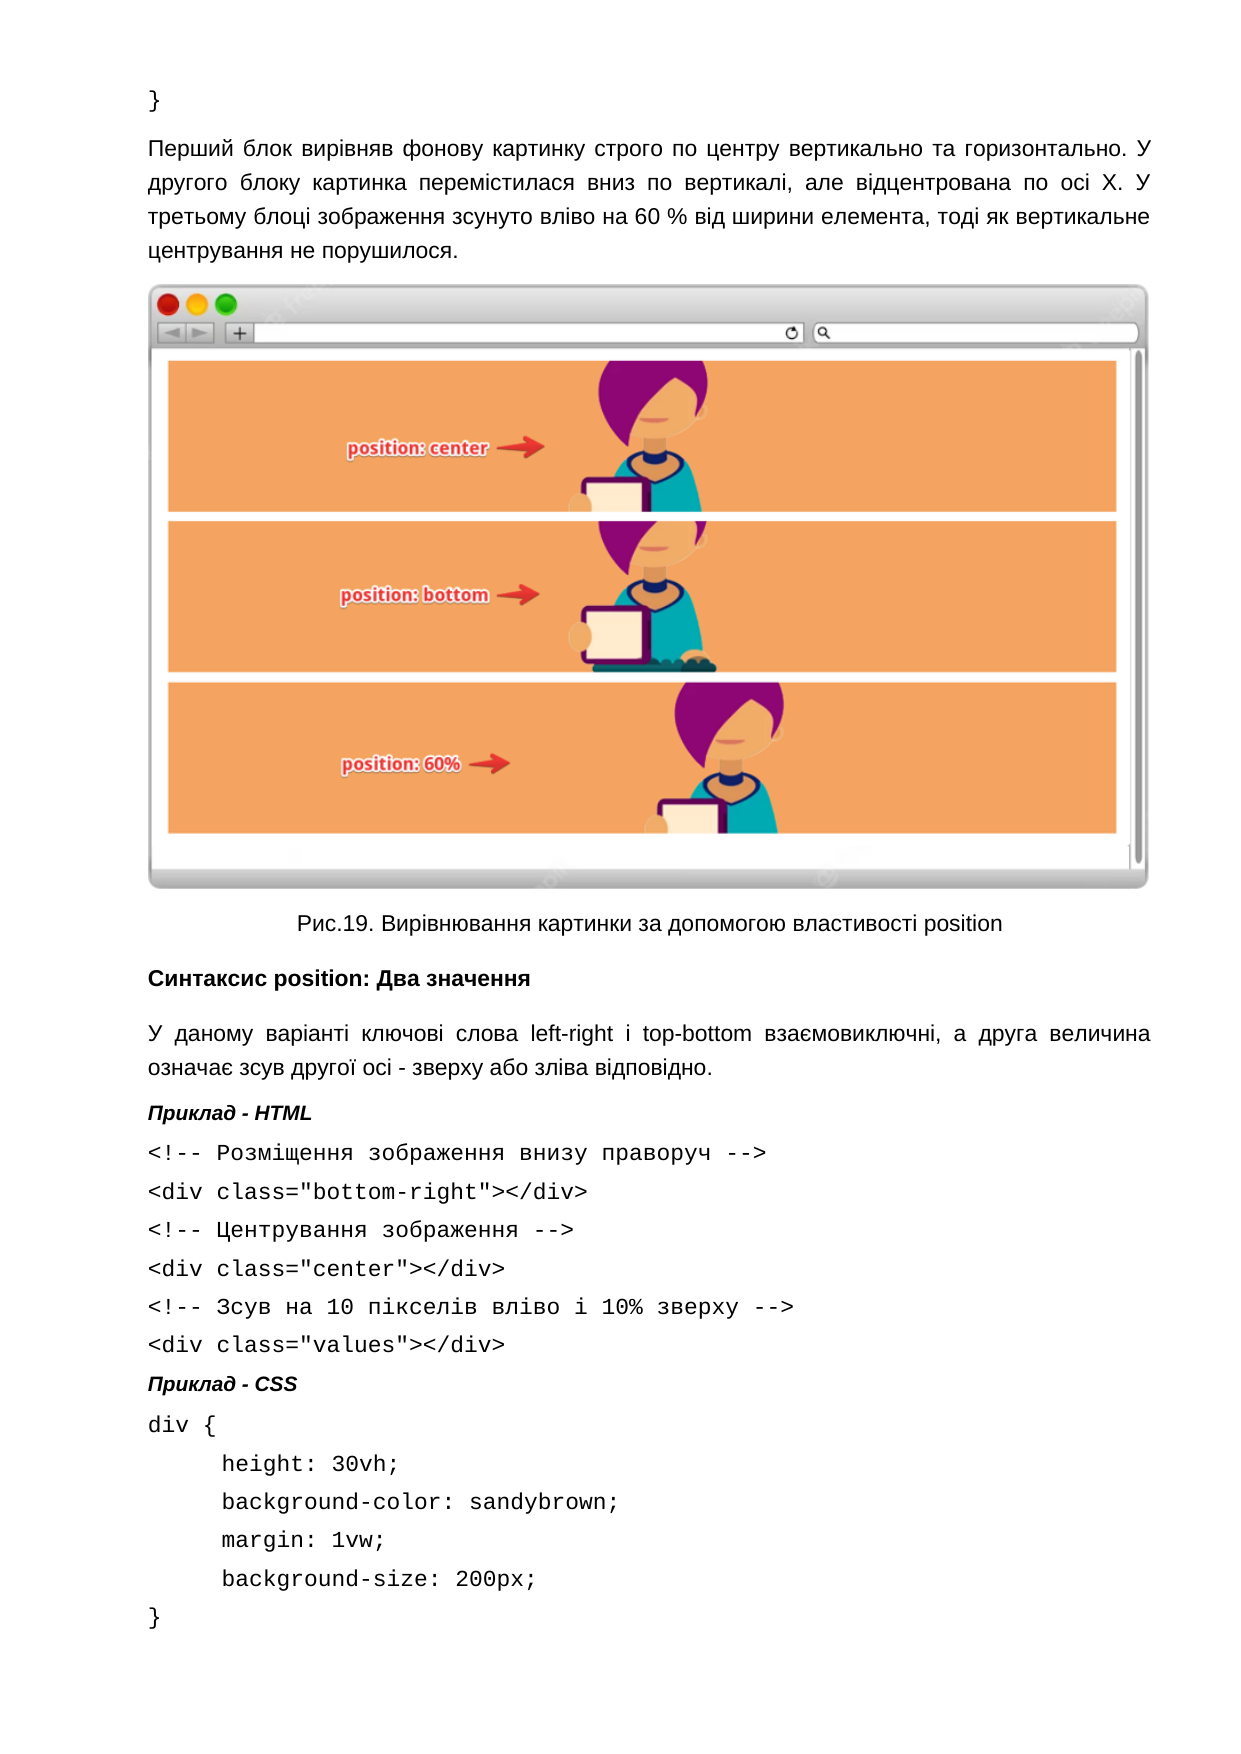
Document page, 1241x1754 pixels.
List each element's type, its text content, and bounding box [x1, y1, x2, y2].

text У даному варіанті ключові слова left-right і top-bottom взаємовиключні, а друга величина означає зсув другої осі - зверху або зліва відповідно. [148, 1019, 1152, 1080]
text } [148, 88, 1152, 114]
text height: 30vh; [148, 1452, 1152, 1478]
text <div class="center"></div> [148, 1257, 1152, 1283]
text Перший блок вирівняв фонову картинку строго по центру вертикально та горизонтально. У другого блоку картинка перемістилася вниз по вертикалі, але відцентрована по осі X. У третьому блоці зображення зсунуто вліво на 60 % від ширини елемента, тоді як вертикальне центрування не порушилося. [148, 135, 1152, 263]
text margin: 1vw; [148, 1529, 1152, 1555]
text <div class="values"></div> [148, 1334, 1152, 1360]
text background-color: sandybrown; [148, 1490, 1152, 1516]
picture [147, 283, 1152, 890]
text <!-- Зсув на 10 пікселів вліво і 10% зверху --> [148, 1295, 1152, 1321]
text div { [148, 1413, 1152, 1439]
text Рис.19. Вирівнювання картинки за допомогою властивості position [148, 909, 1152, 936]
subtitle Приклад - CSS [148, 1372, 1152, 1396]
text background-size: 200px; [148, 1567, 1152, 1593]
text <div class="bottom-right"></div> [148, 1180, 1152, 1206]
subtitle Приклад - HTML [148, 1100, 1152, 1124]
subtitle Синтаксис position: Два значення [148, 964, 1152, 991]
text <!-- Центрування зображення --> [148, 1218, 1152, 1244]
text } [148, 1606, 1152, 1632]
text <!-- Розміщення зображення внизу праворуч --> [148, 1142, 1152, 1168]
